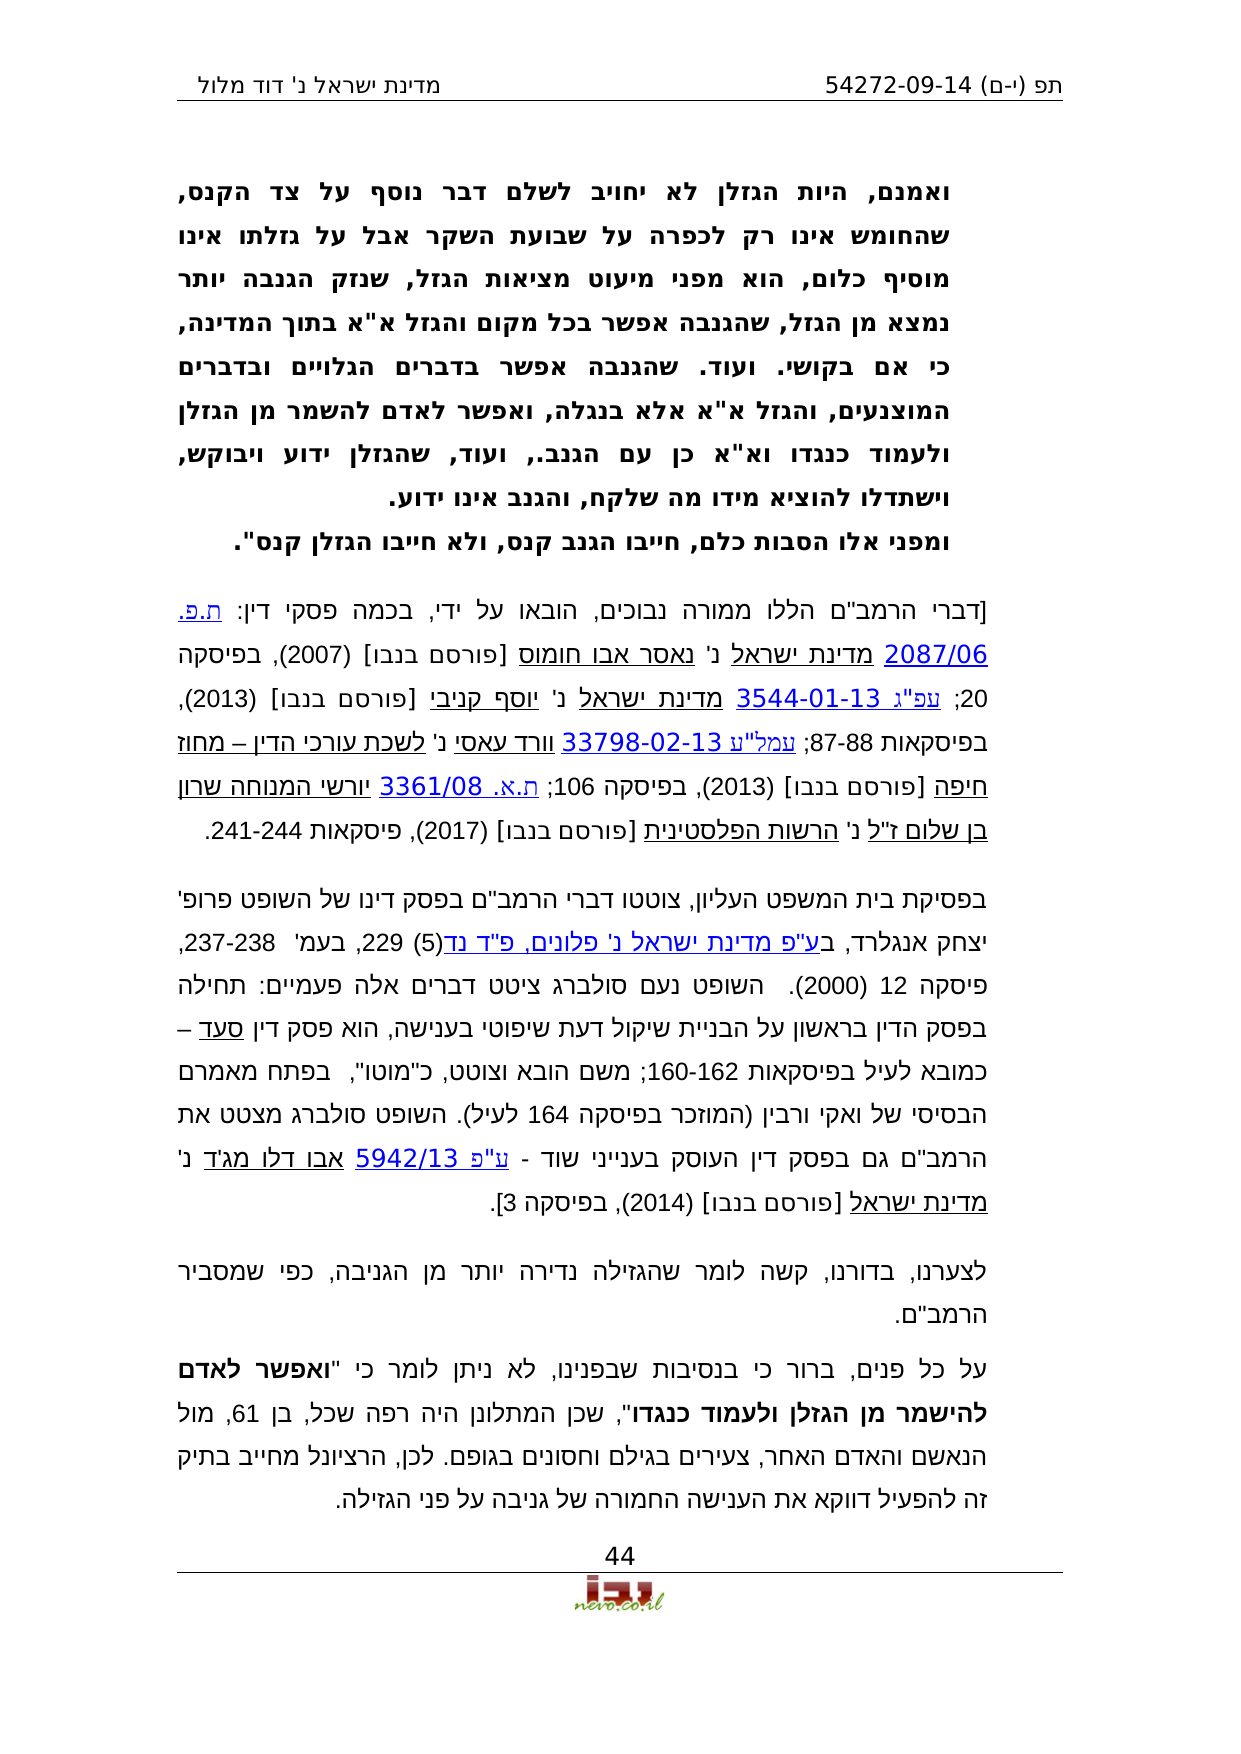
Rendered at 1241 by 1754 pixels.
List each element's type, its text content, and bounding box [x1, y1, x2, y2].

picture [574, 1575, 666, 1612]
list על כל פנים, ברור כי בנסיבות שבפנינו, לא ניתן לומר כי "ואפשר לאדם להישמר מן הגזלן ולעמוד כנגדו", שכן המתלונן היה רפה שכל, בן 61, מול הנאשם והאדם האחר, צעירים בגילם וחסונים בגופם. לכן, הרציונל מחייב בתיק זה להפעיל דווקא את הענישה החמורה של גניבה על פני הגזילה. [177, 1356, 988, 1514]
list [דברי הרמב"ם הללו ממורה נבוכים, הובאו על ידי, בכמה פסקי דין: ת.פ. 2087/06 מדינת ישראל נ' נאסר אבו חומוס [פורסם בנבו] (2007), בפיסקה 20; עפ"ג 3544-01-13 מדינת ישראל נ' יוסף קניבי [פורסם בנבו] (2013), בפיסקאות 87-88; עמל"ע 33798-02-13 וורד עאסי נ' לשכת עורכי הדין – מחוז חיפה [פורסם בנבו] (2013), בפיסקה 106; ת.א. 3361/08 יורשי המנוחה שרון בן שלום ז"ל נ' הרשות הפלסטינית [פורסם בנבו] (2017), פיסקאות 241-244. [177, 596, 988, 845]
list לצערנו, בדורנו, קשה לומר שהגזילה נדירה יותר מן הגניבה, כפי שמסביר הרמב"ם. [177, 1257, 988, 1329]
list ואמנם, היות הגזלן לא יחויב לשלם דבר נוסף על צד הקנס, שהחומש אינו רק לכפרה על שבועת השקר אבל על גזלתו אינו מוסיף כלום, הוא מפני מיעוט מציאות הגזל, שנזק הגנבה יותר נמצא מן הגזל, שהגנבה אפשר בכל מקום והגזל א"א בתוך המדינה, כי אם בקושי. ועוד. שהגנבה אפשר בדברים הגלויים ובדברים המוצנעים, והגזל א"א אלא בנגלה, ואפשר לאדם להשמר מן הגזלן ולעמוד כנגדו וא"א כן עם הגנב., ועוד, שהגזלן ידוע ויבוקש, וישתדלו להוציא מידו מה שלקח, והגנב אינו ידוע. [177, 177, 951, 513]
list בפסיקת בית המשפט העליון, צוטטו דברי הרמב"ם בפסק דינו של השופט פרופ' יצחק אנגלרד, בע"פ מדינת ישראל נ' פלונים, פ"ד נד(5) 229, בעמ' 237-238, פיסקה 12 (2000). השופט נעם סולברג ציטט דברים אלה פעמיים: תחילה בפסק הדין בראשון על הבניית שיקול דעת שיפוטי בענישה, הוא פסק דין סעד – כמובא לעיל בפיסקאות 160-162; משם הובא וצוטט, כ"מוטו", בפתח מאמרם הבסיסי של ואקי ורבין (המוזכר בפיסקה 164 לעיל). השופט סולברג מצטט את הרמב"ם גם בפסק דין העוסק בענייני שוד - ע"פ 5942/13 אבו דלו מג'ד נ' מדינת ישראל [פורסם בנבו] (2014), בפיסקה 3]. [177, 885, 988, 1217]
list ומפני אלו הסבות כלם, חייבו הגנב קנס, ולא חייבו הגזלן קנס". [177, 527, 951, 556]
